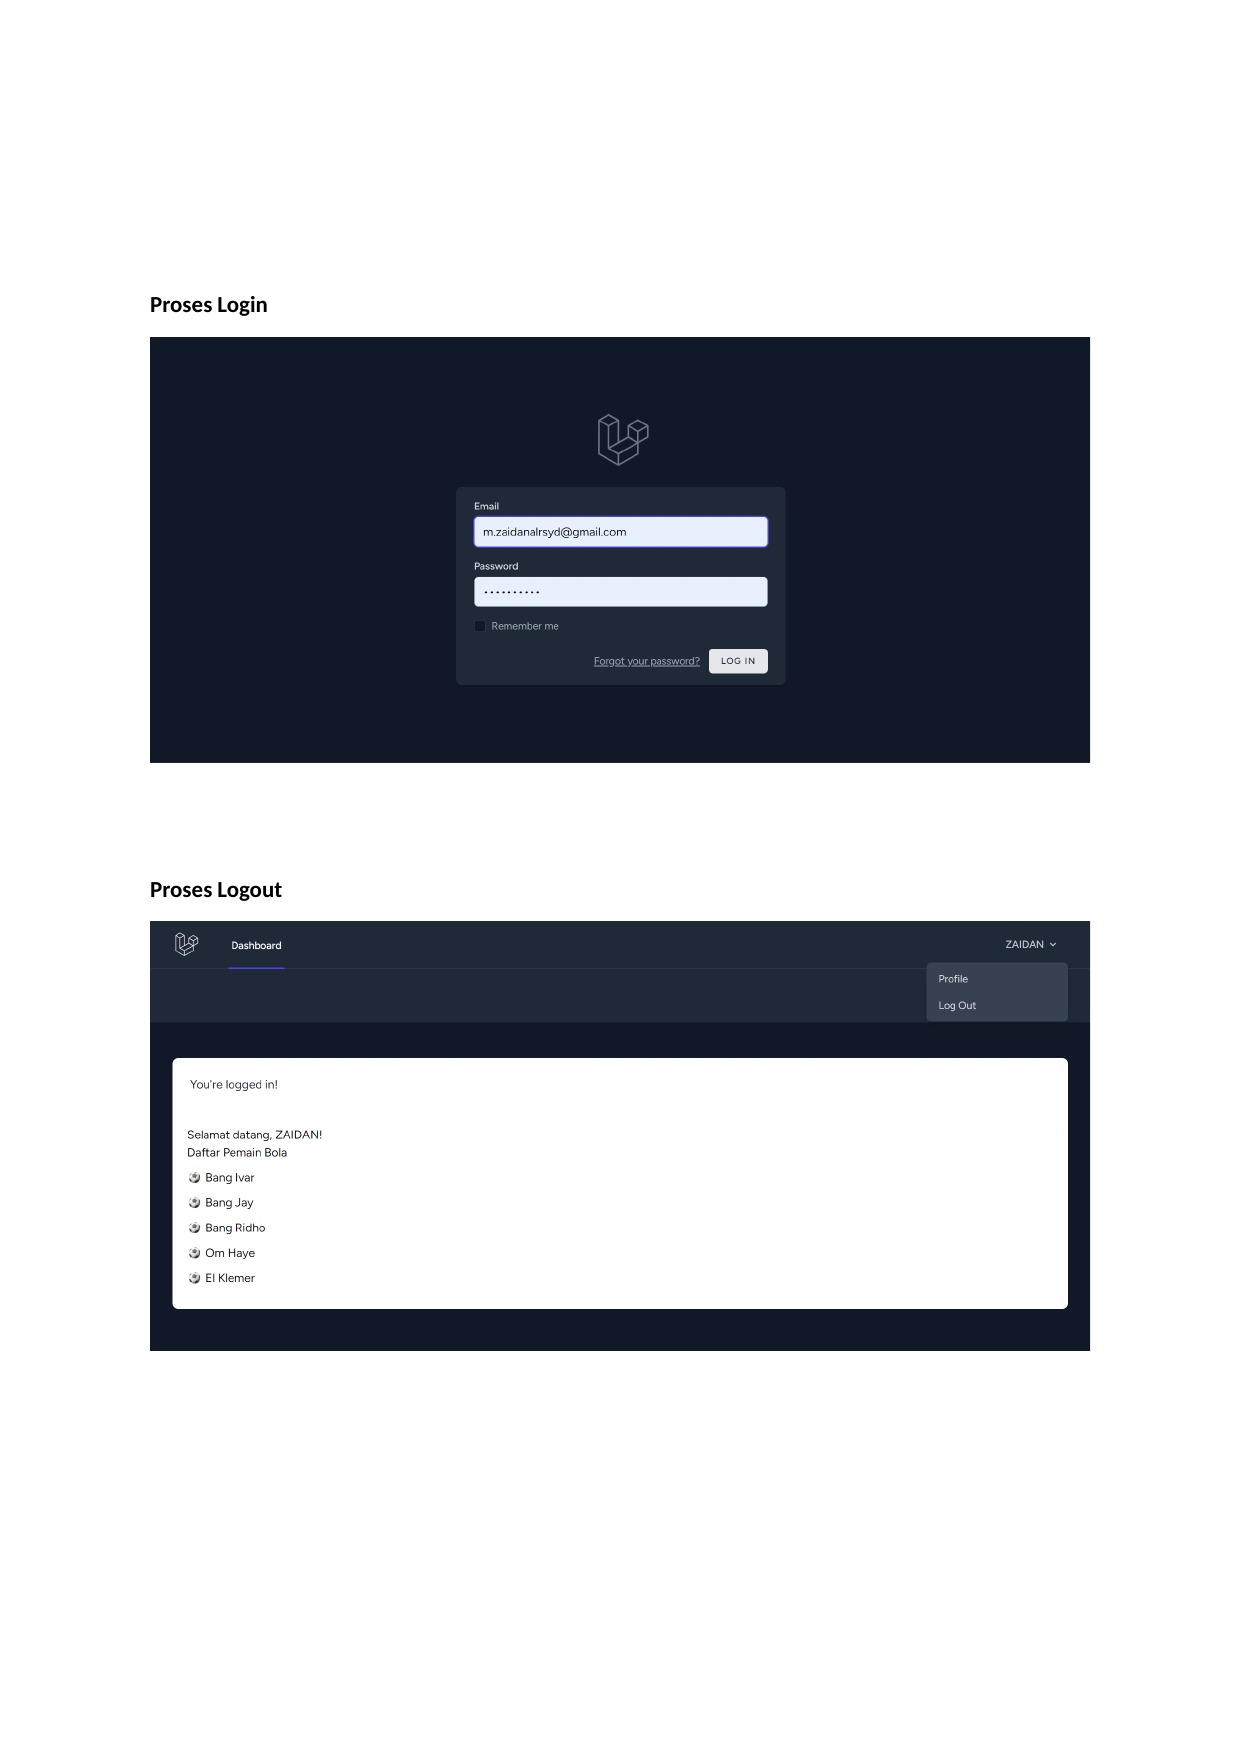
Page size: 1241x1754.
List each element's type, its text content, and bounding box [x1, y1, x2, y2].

text Proses Login [150, 291, 1090, 319]
picture [150, 921, 1091, 1351]
text Proses Logout [150, 875, 1090, 903]
picture [150, 337, 1091, 763]
